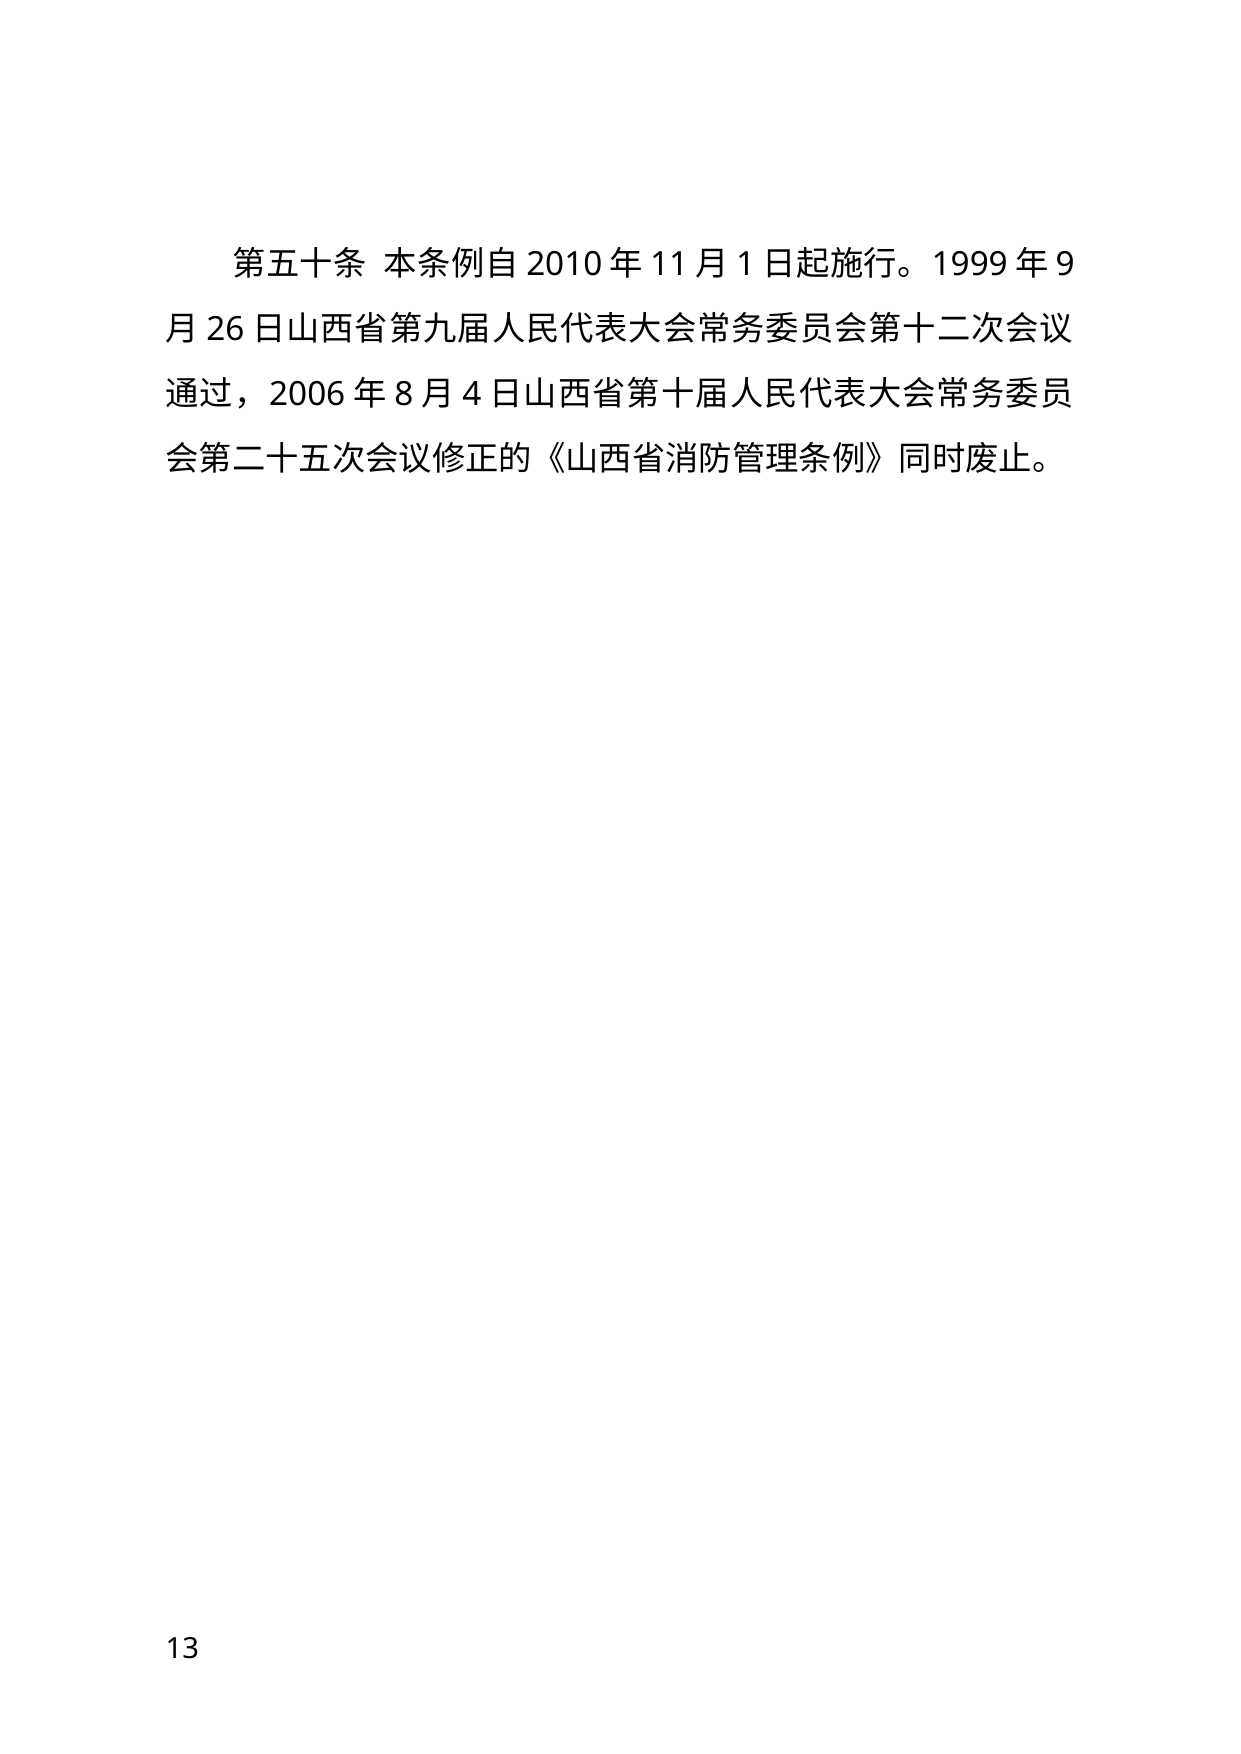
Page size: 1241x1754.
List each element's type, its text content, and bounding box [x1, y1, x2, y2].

text 第五十条 本条例自2010年11月1日起施行。1999年9月26日山西省第九届人民代表大会常务委员会第十二次会议通过，2006年8月4日山西省第十届人民代表大会常务委员会第二十五次会议修正的《山西省消防管理条例》同时废止。 [165, 229, 1075, 489]
